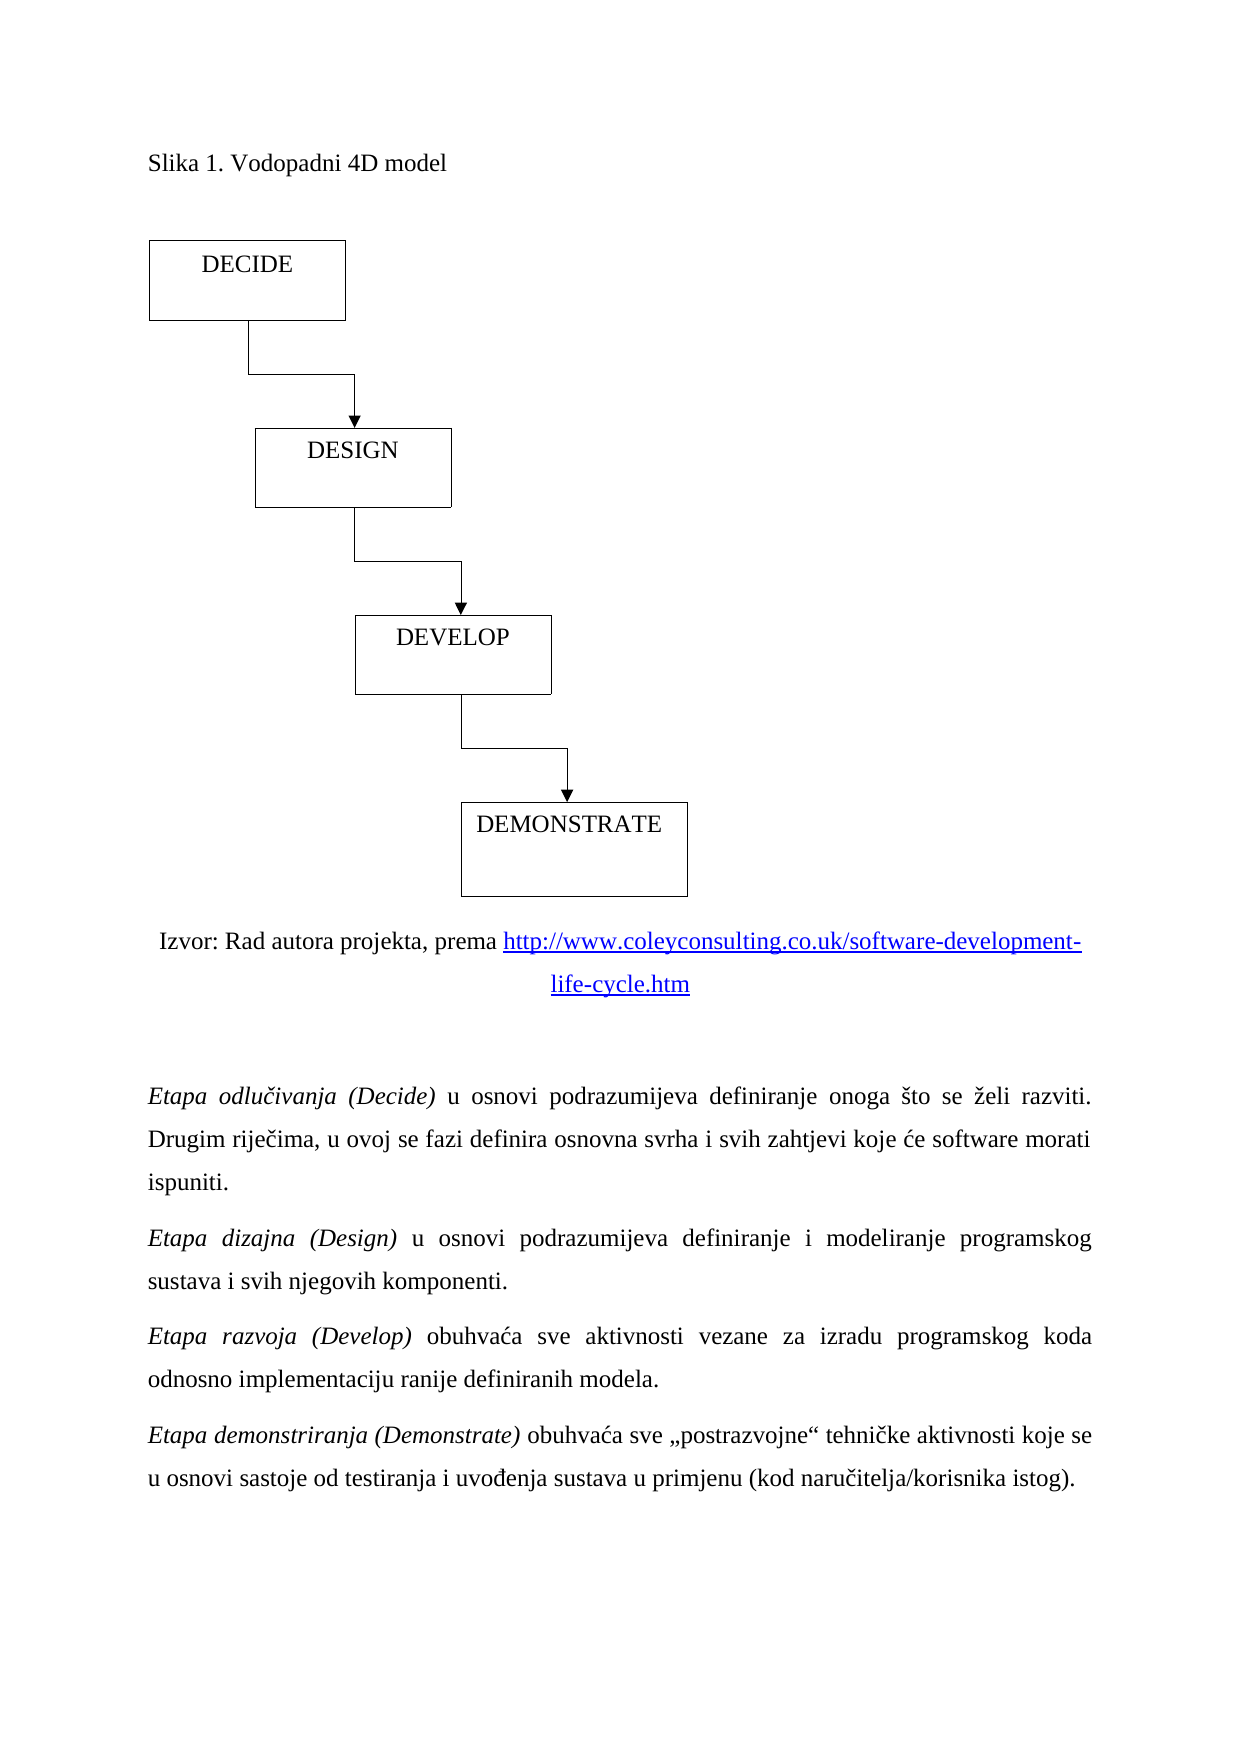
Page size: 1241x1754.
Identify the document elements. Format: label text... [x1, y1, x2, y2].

text Etapa demonstriranja (Demonstrate) obuhvaća sve „postrazvojne“ tehničke aktivnosti koje se u osnovi sastoje od testiranja i uvođenja sustava u primjenu (kod naručitelja/korisnika istog). [148, 1420, 1093, 1492]
text Izvor: Rad autora projekta, prema http://www.coleyconsulting.co.uk/software-development-life-cycle.htm [148, 926, 1093, 998]
text Etapa razvoja (Develop) obuhvaća sve aktivnosti vezane za izradu programskog koda odnosno implementaciju ranije definiranih modela. [148, 1321, 1093, 1393]
text Etapa odlučivanja (Decide) u osnovi podrazumijeva definiranje onoga što se želi razviti. Drugim riječima, u ovoj se fazi definira osnovna svrha i svih zahtjevi koje će software morati ispuniti. [148, 1081, 1093, 1196]
text Etapa dizajna (Design) u osnovi podrazumijeva definiranje i modeliranje programskog sustava i svih njegovih komponenti. [148, 1223, 1093, 1294]
text Slika 1. Vodopadni 4D model [148, 148, 1093, 176]
